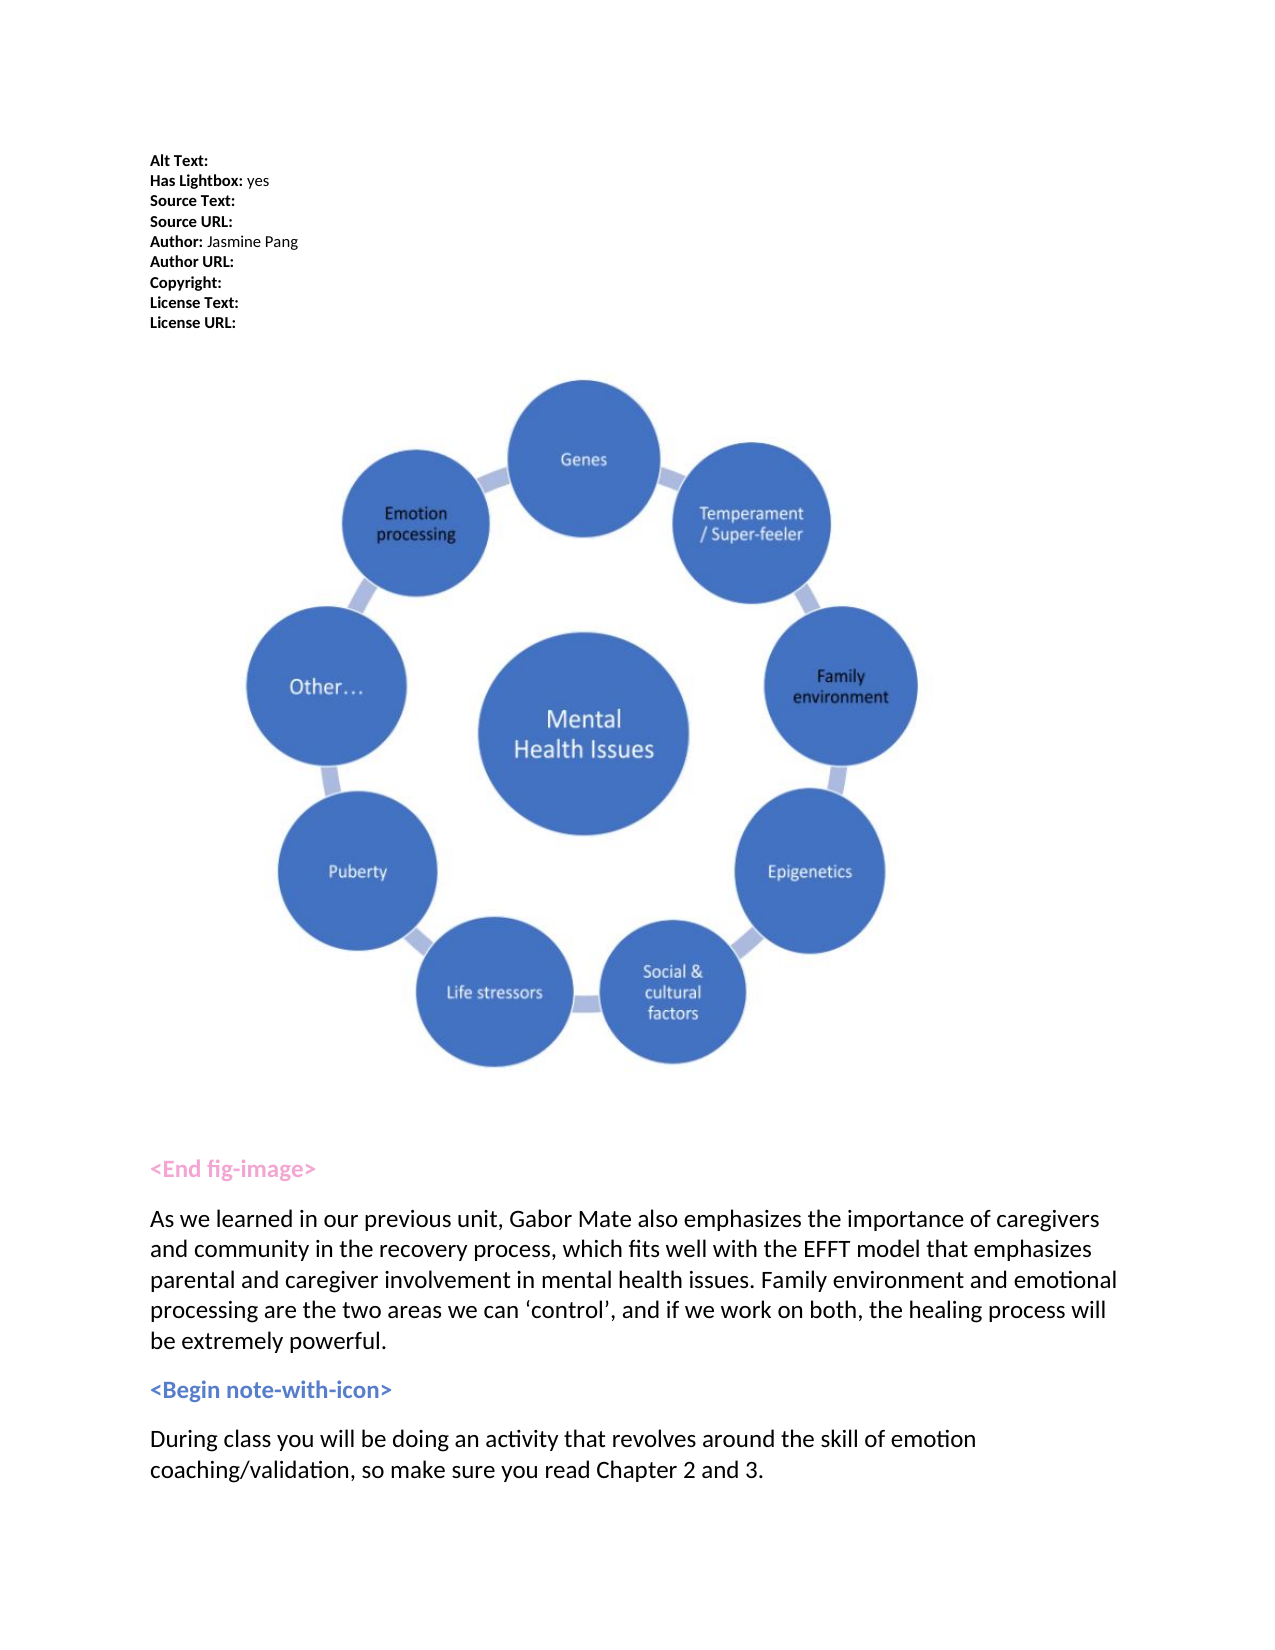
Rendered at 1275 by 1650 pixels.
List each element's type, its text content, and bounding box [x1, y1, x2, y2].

text <End fig-image> [150, 1154, 1125, 1184]
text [150, 150, 1125, 333]
text As we learned in our previous unit, Gabor Mate also emphasizes the importance of caregivers and community in the recovery process, which fits well with the EFFT model that emphasizes parental and caregiver involvement in mental health issues. Family environment and emotional processing are the two areas we can ‘control’, and if we work on both, the healing process will be extremely powerful. [150, 1203, 1125, 1356]
text During class you will be doing an activity that revolves around the skill of emotion coaching/validation, so make sure you read Chapter 2 and 3. [150, 1423, 1125, 1484]
text <Begin note-with-icon> [150, 1374, 1125, 1405]
picture [161, 351, 1037, 1114]
table_header [150, 352, 1125, 1135]
